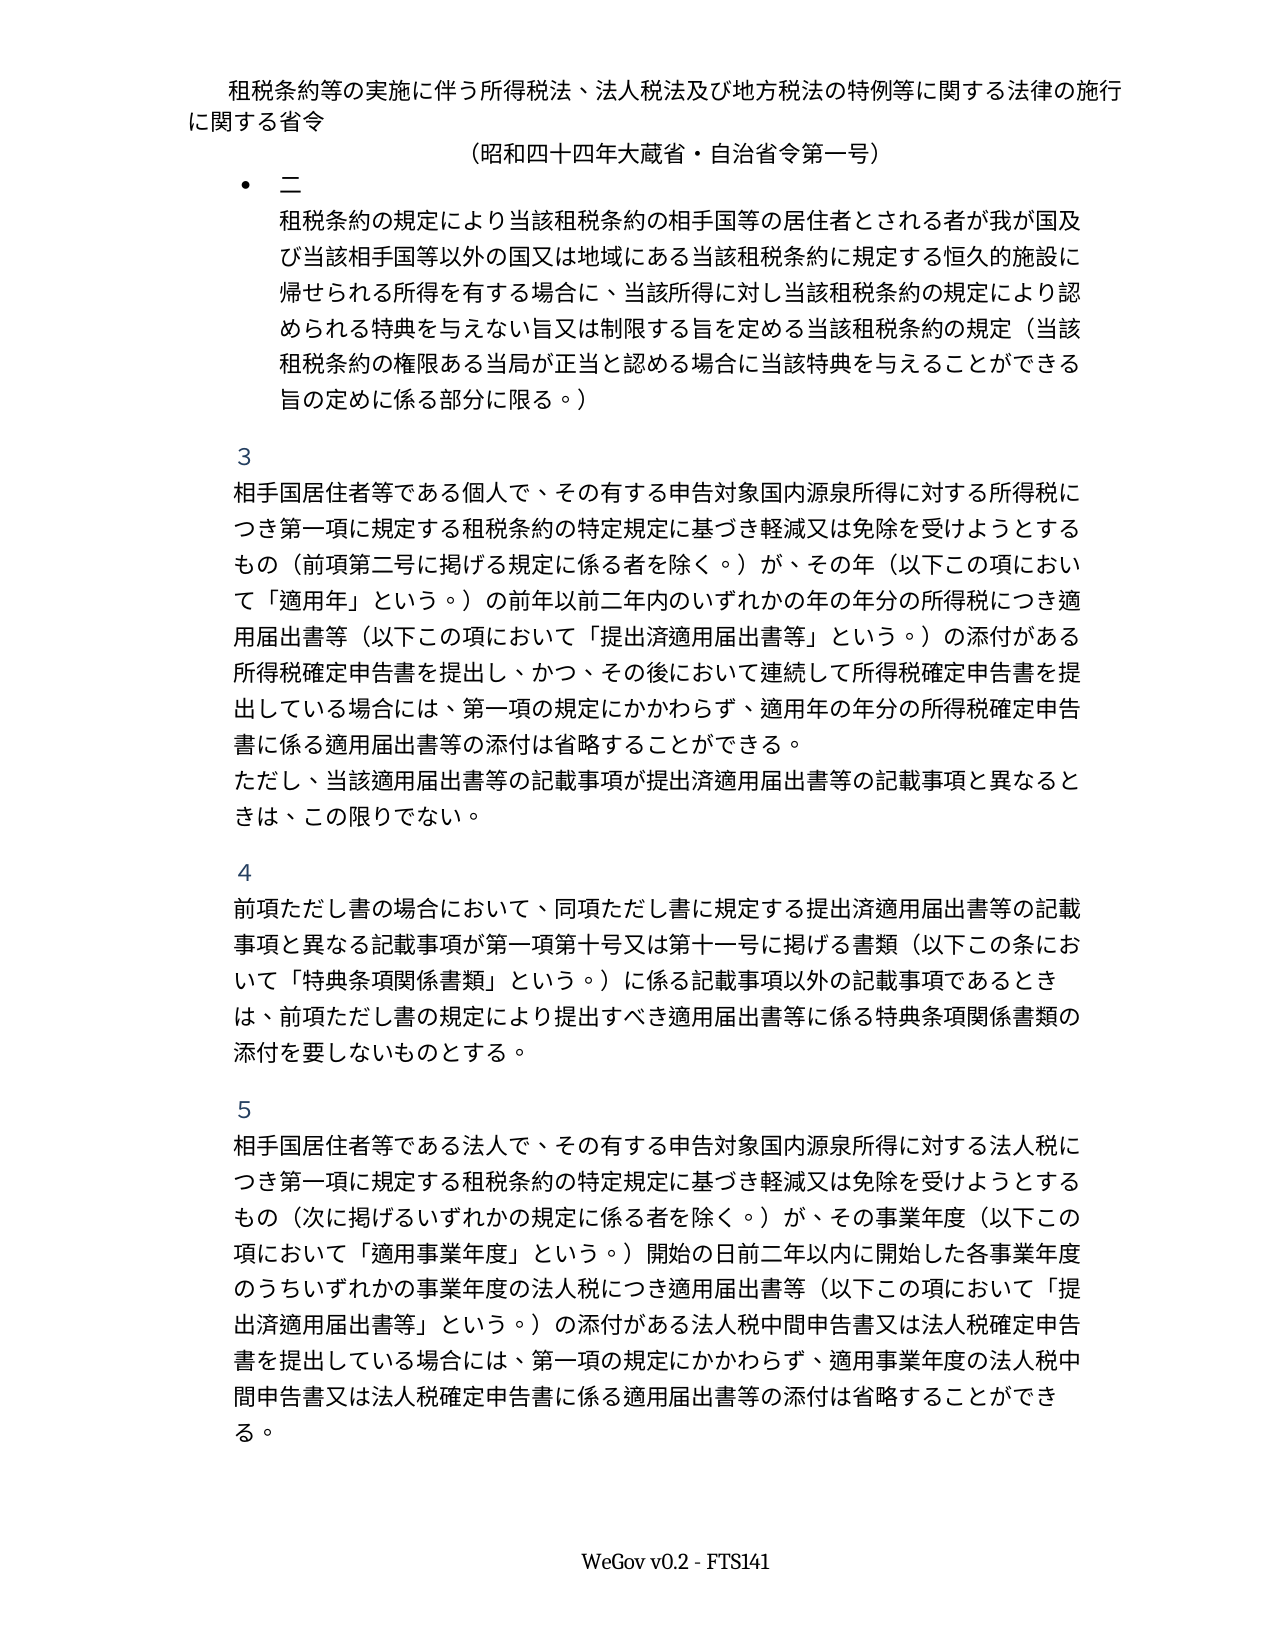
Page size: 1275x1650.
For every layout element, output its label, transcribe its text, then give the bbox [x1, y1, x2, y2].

text 前項ただし書の場合において、同項ただし書に規定する提出済適用届出書等の記載事項と異なる記載事項が第一項第十号又は第十一号に掲げる書類（以下この条において「特典条項関係書類」という。）に係る記載事項以外の記載事項であるときは、前項ただし書の規定により提出すべき適用届出書等に係る特典条項関係書類の添付を要しないものとする。 [233, 893, 1087, 1068]
subtitle ５ [233, 1094, 1087, 1125]
list 二 租税条約の規定により当該租税条約の相手国等の居住者とされる者が我が国及び当該相手国等以外の国又は地域にある当該租税条約に規定する恒久的施設に帰せられる所得を有する場合に、当該所得に対し当該租税条約の規定により認められる特典を与えない旨又は制限する旨を定める当該租税条約の規定（当該租税条約の権限ある当局が正当と認める場合に当該特典を与えることができる旨の定めに係る部分に限る。） [242, 169, 1087, 416]
subtitle ３ [233, 441, 1087, 472]
subtitle ４ [233, 857, 1087, 888]
text 相手国居住者等である個人で、その有する申告対象国内源泉所得に対する所得税につき第一項に規定する租税条約の特定規定に基づき軽減又は免除を受けようとするもの（前項第二号に掲げる規定に係る者を除く。）が、その年（以下この項において「適用年」という。）の前年以前二年内のいずれかの年の年分の所得税につき適用届出書等（以下この項において「提出済適用届出書等」という。）の添付がある所得税確定申告書を提出し、かつ、その後において連続して所得税確定申告書を提出している場合には、第一項の規定にかかわらず、適用年の年分の所得税確定申告書に係る適用届出書等の添付は省略することができる。 ただし、当該適用届出書等の記載事項が提出済適用届出書等の記載事項と異なるときは、この限りでない。 [233, 477, 1087, 832]
